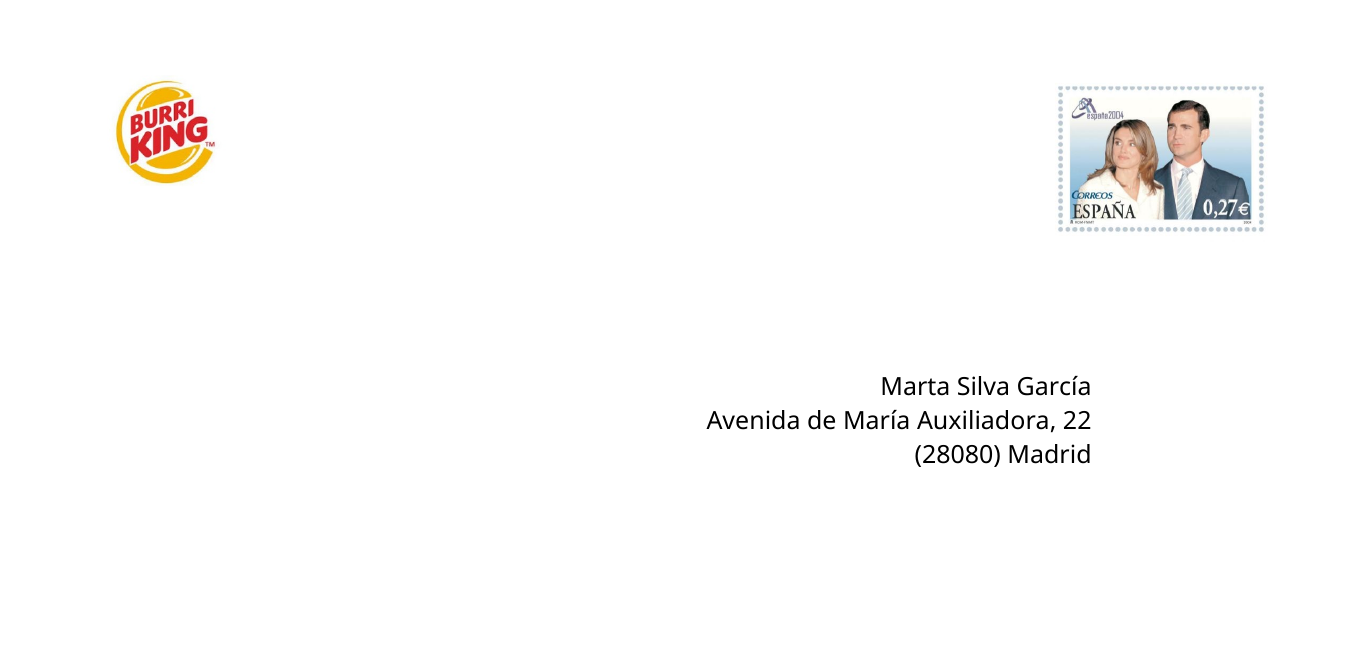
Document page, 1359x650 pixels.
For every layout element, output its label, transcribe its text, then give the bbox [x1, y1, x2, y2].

picture [1038, 75, 1284, 242]
text Avenida de María Auxiliadora, 22 [567, 402, 1092, 436]
text (28080) Madrid [567, 436, 1092, 471]
text Marta Silva García [567, 368, 1092, 402]
picture [75, 75, 258, 190]
